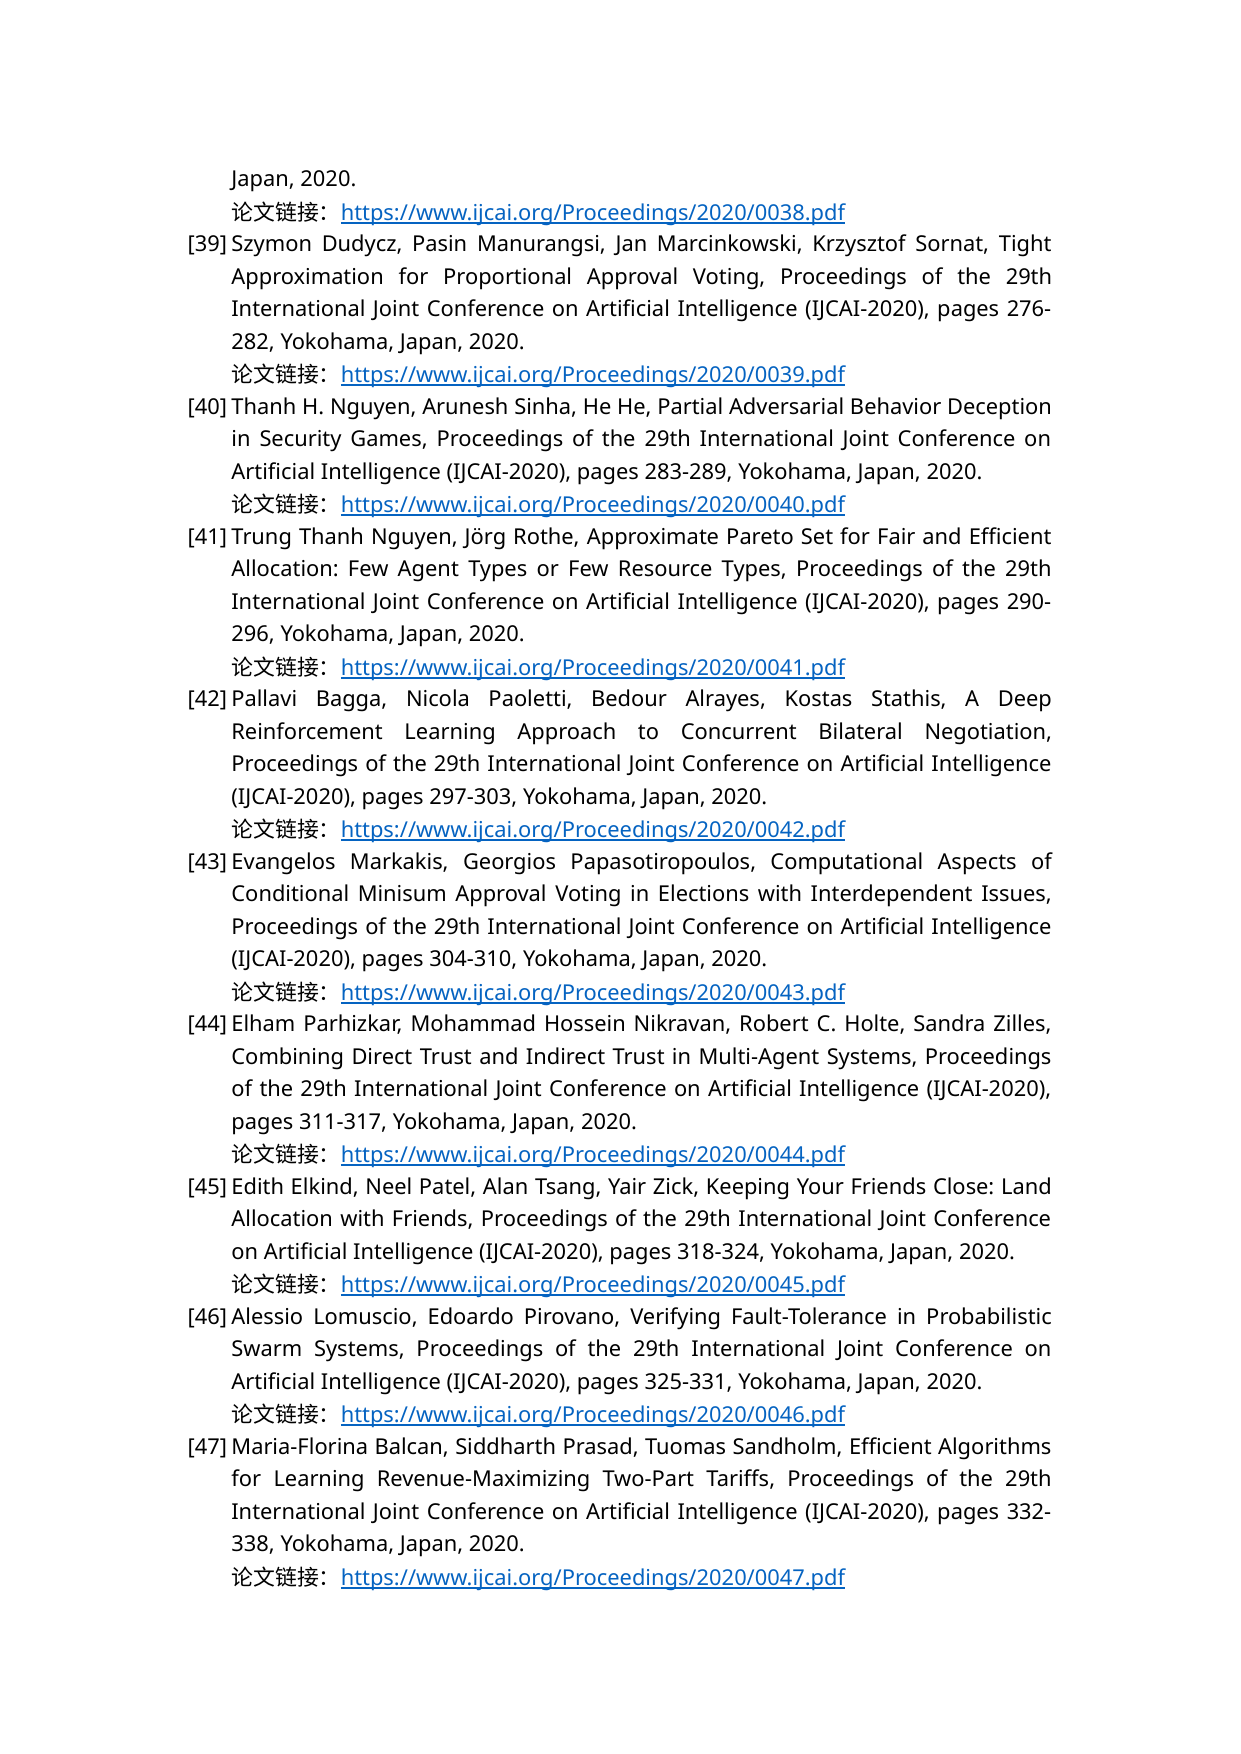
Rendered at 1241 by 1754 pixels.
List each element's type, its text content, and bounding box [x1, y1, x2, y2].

list 论文链接：https://www.ijcai.org/Proceedings/2020/0041.pdf [231, 649, 1053, 682]
list 论文链接：https://www.ijcai.org/Proceedings/2020/0047.pdf [231, 1559, 1053, 1592]
list 论文链接：https://www.ijcai.org/Proceedings/2020/0046.pdf [231, 1397, 1053, 1429]
list 论文链接：https://www.ijcai.org/Proceedings/2020/0039.pdf [231, 357, 1053, 389]
list 论文链接：https://www.ijcai.org/Proceedings/2020/0044.pdf [231, 1137, 1053, 1169]
list 论文链接：https://www.ijcai.org/Proceedings/2020/0040.pdf [231, 487, 1053, 519]
list Pallavi Bagga, Nicola Paoletti, Bedour Alrayes, Kostas Stathis, A Deep Reinforcement Learning Approach to Concurrent Bilateral Negotiation, Proceedings of the 29th International Joint Conference on Artificial Intelligence (IJCAI-2020), pages 297-303, Yokohama, Japan, 2020. [187, 682, 1053, 812]
list Szymon Dudycz, Pasin Manurangsi, Jan Marcinkowski, Krzysztof Sornat, Tight Approximation for Proportional Approval Voting, Proceedings of the 29th International Joint Conference on Artificial Intelligence (IJCAI-2020), pages 276-282, Yokohama, Japan, 2020. [187, 227, 1053, 357]
list Edith Elkind, Neel Patel, Alan Tsang, Yair Zick, Keeping Your Friends Close: Land Allocation with Friends, Proceedings of the 29th International Joint Conference on Artificial Intelligence (IJCAI-2020), pages 318-324, Yokohama, Japan, 2020. [187, 1169, 1053, 1267]
list 论文链接：https://www.ijcai.org/Proceedings/2020/0038.pdf [231, 194, 1053, 227]
list 论文链接：https://www.ijcai.org/Proceedings/2020/0045.pdf [231, 1267, 1053, 1299]
list Trung Thanh Nguyen, Jörg Rothe, Approximate Pareto Set for Fair and Efficient Allocation: Few Agent Types or Few Resource Types, Proceedings of the 29th International Joint Conference on Artificial Intelligence (IJCAI-2020), pages 290-296, Yokohama, Japan, 2020. [187, 519, 1053, 649]
list Thanh H. Nguyen, Arunesh Sinha, He He, Partial Adversarial Behavior Deception in Security Games, Proceedings of the 29th International Joint Conference on Artificial Intelligence (IJCAI-2020), pages 283-289, Yokohama, Japan, 2020. [187, 389, 1053, 487]
list Evangelos Markakis, Georgios Papasotiropoulos, Computational Aspects of Conditional Minisum Approval Voting in Elections with Interdependent Issues, Proceedings of the 29th International Joint Conference on Artificial Intelligence (IJCAI-2020), pages 304-310, Yokohama, Japan, 2020. [187, 844, 1053, 974]
list Elham Parhizkar, Mohammad Hossein Nikravan, Robert C. Holte, Sandra Zilles, Combining Direct Trust and Indirect Trust in Multi-Agent Systems, Proceedings of the 29th International Joint Conference on Artificial Intelligence (IJCAI-2020), pages 311-317, Yokohama, Japan, 2020. [187, 1007, 1053, 1137]
list 论文链接：https://www.ijcai.org/Proceedings/2020/0043.pdf [231, 974, 1053, 1007]
list Maria-Florina Balcan, Siddharth Prasad, Tuomas Sandholm, Efficient Algorithms for Learning Revenue-Maximizing Two-Part Tariffs, Proceedings of the 29th International Joint Conference on Artificial Intelligence (IJCAI-2020), pages 332-338, Yokohama, Japan, 2020. [187, 1429, 1053, 1559]
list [187, 162, 1053, 194]
list Alessio Lomuscio, Edoardo Pirovano, Verifying Fault-Tolerance in Probabilistic Swarm Systems, Proceedings of the 29th International Joint Conference on Artificial Intelligence (IJCAI-2020), pages 325-331, Yokohama, Japan, 2020. [187, 1299, 1053, 1397]
list 论文链接：https://www.ijcai.org/Proceedings/2020/0042.pdf [231, 812, 1053, 844]
